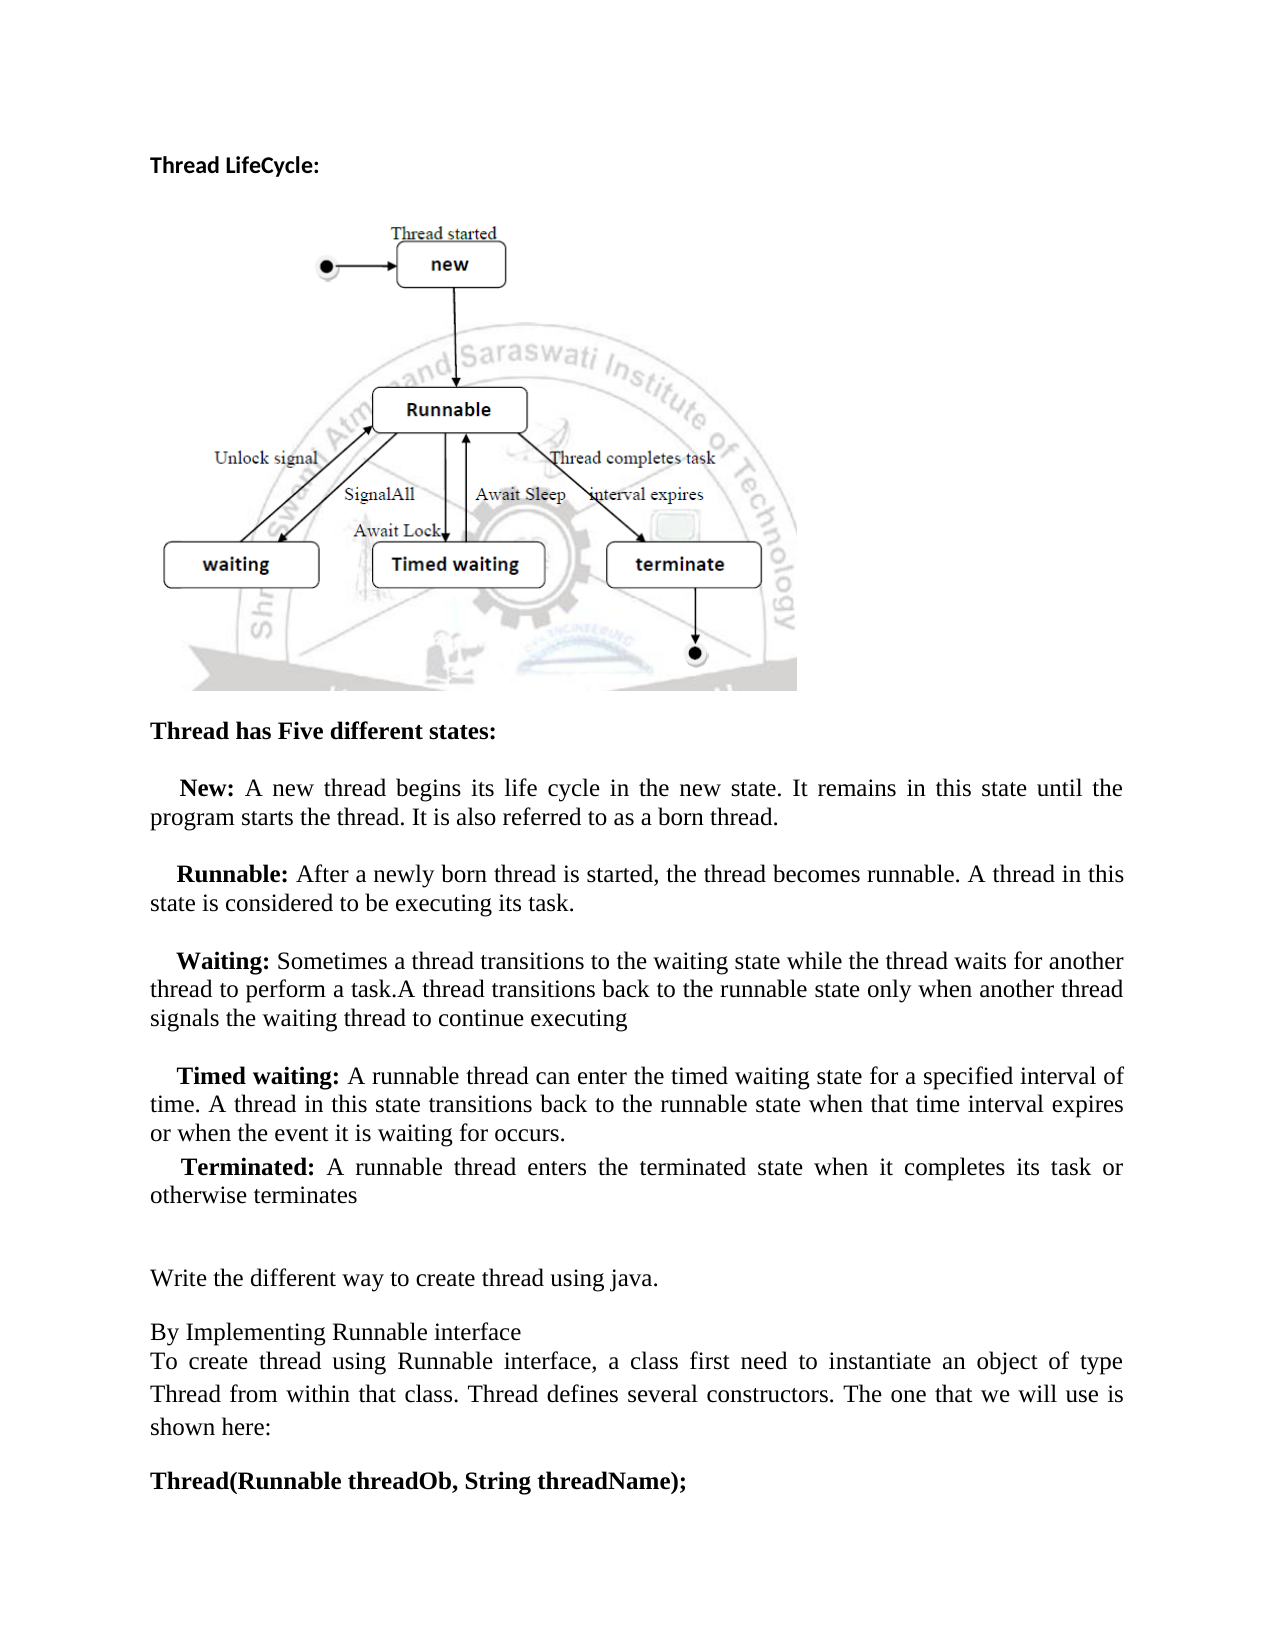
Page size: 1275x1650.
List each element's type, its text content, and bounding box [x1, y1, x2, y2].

text Thread(Runnable threadOb, String threadName); [150, 1466, 1125, 1494]
text By Implementing Runnable interface [150, 1317, 1125, 1346]
text Write the different way to create thread using java. [150, 1263, 1125, 1292]
picture [150, 204, 797, 691]
text  Terminated: A runnable thread enters the terminated state when it completes its task or otherwise terminates [150, 1152, 1125, 1209]
text Thread has Five different states: [150, 716, 1125, 744]
text  Runnable: After a newly born thread is started, the thread becomes runnable. A thread in this state is considered to be executing its task. [150, 859, 1125, 917]
text  New: A new thread begins its life cycle in the new state. It remains in this state until the program starts the thread. It is also referred to as a born thread. [150, 773, 1125, 831]
text Thread LifeCycle: [150, 150, 1125, 179]
text  Waiting: Sometimes a thread transitions to the waiting state while the thread waits for another thread to perform a task.A thread transitions back to the runnable state only when another thread signals the waiting thread to continue executing [150, 946, 1125, 1032]
text To create thread using Runnable interface, a class first need to instantiate an object of type Thread from within that class. Thread defines several constructors. The one that we will use is shown here: [150, 1346, 1125, 1441]
text  Timed waiting: A runnable thread can enter the timed waiting state for a specified interval of time. A thread in this state transitions back to the runnable state when that time interval expires or when the event it is waiting for occurs. [150, 1061, 1125, 1147]
